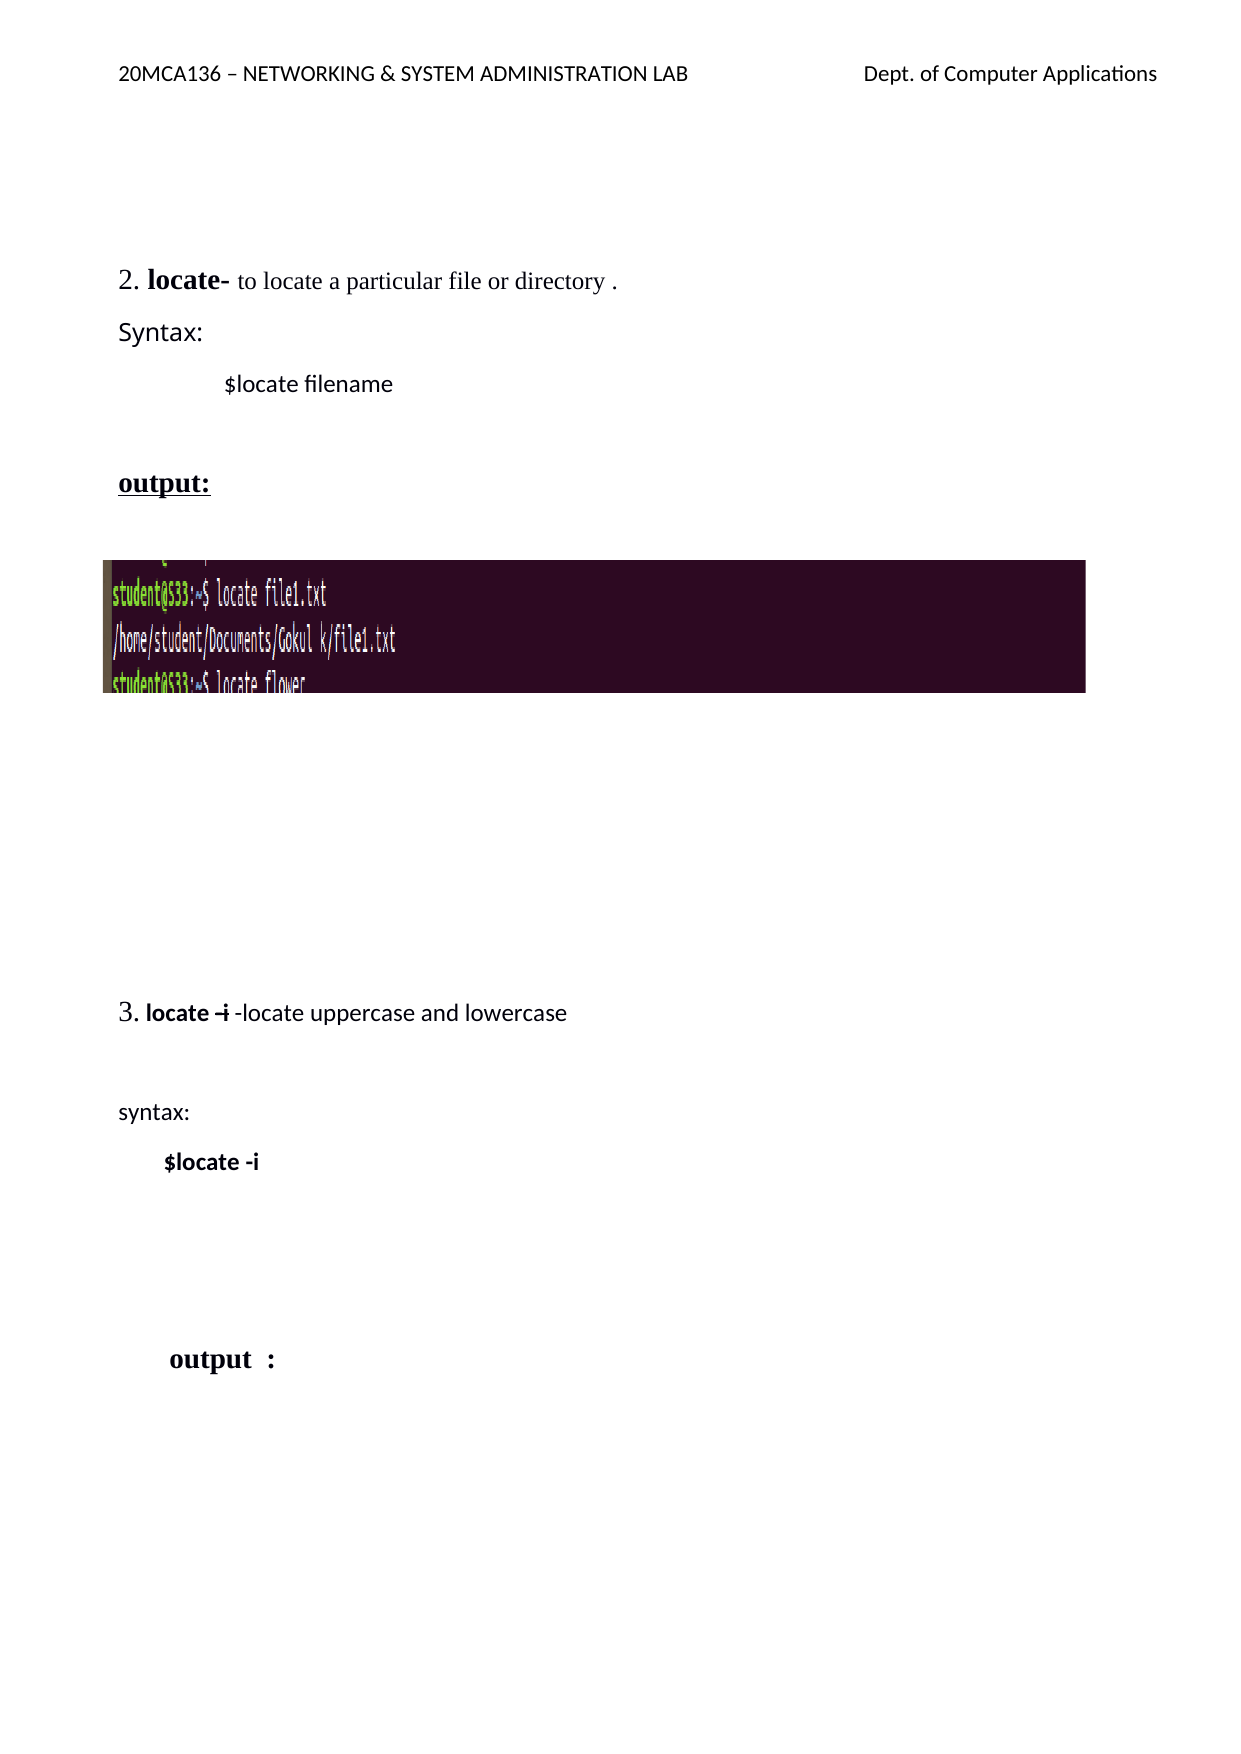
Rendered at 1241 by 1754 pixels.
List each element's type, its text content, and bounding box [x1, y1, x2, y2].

text output : [118, 1341, 1167, 1375]
text 2. locate- to locate a particular file or directory . [118, 262, 1167, 295]
text Syntax: [118, 315, 1167, 349]
text $locate -i [118, 1146, 1167, 1176]
text $locate filename [118, 368, 1167, 399]
text 3. locate -i -locate uppercase and lowercase [118, 994, 1167, 1027]
text syntax: [118, 1096, 1167, 1127]
text output: [118, 466, 1167, 499]
picture [102, 560, 1086, 693]
